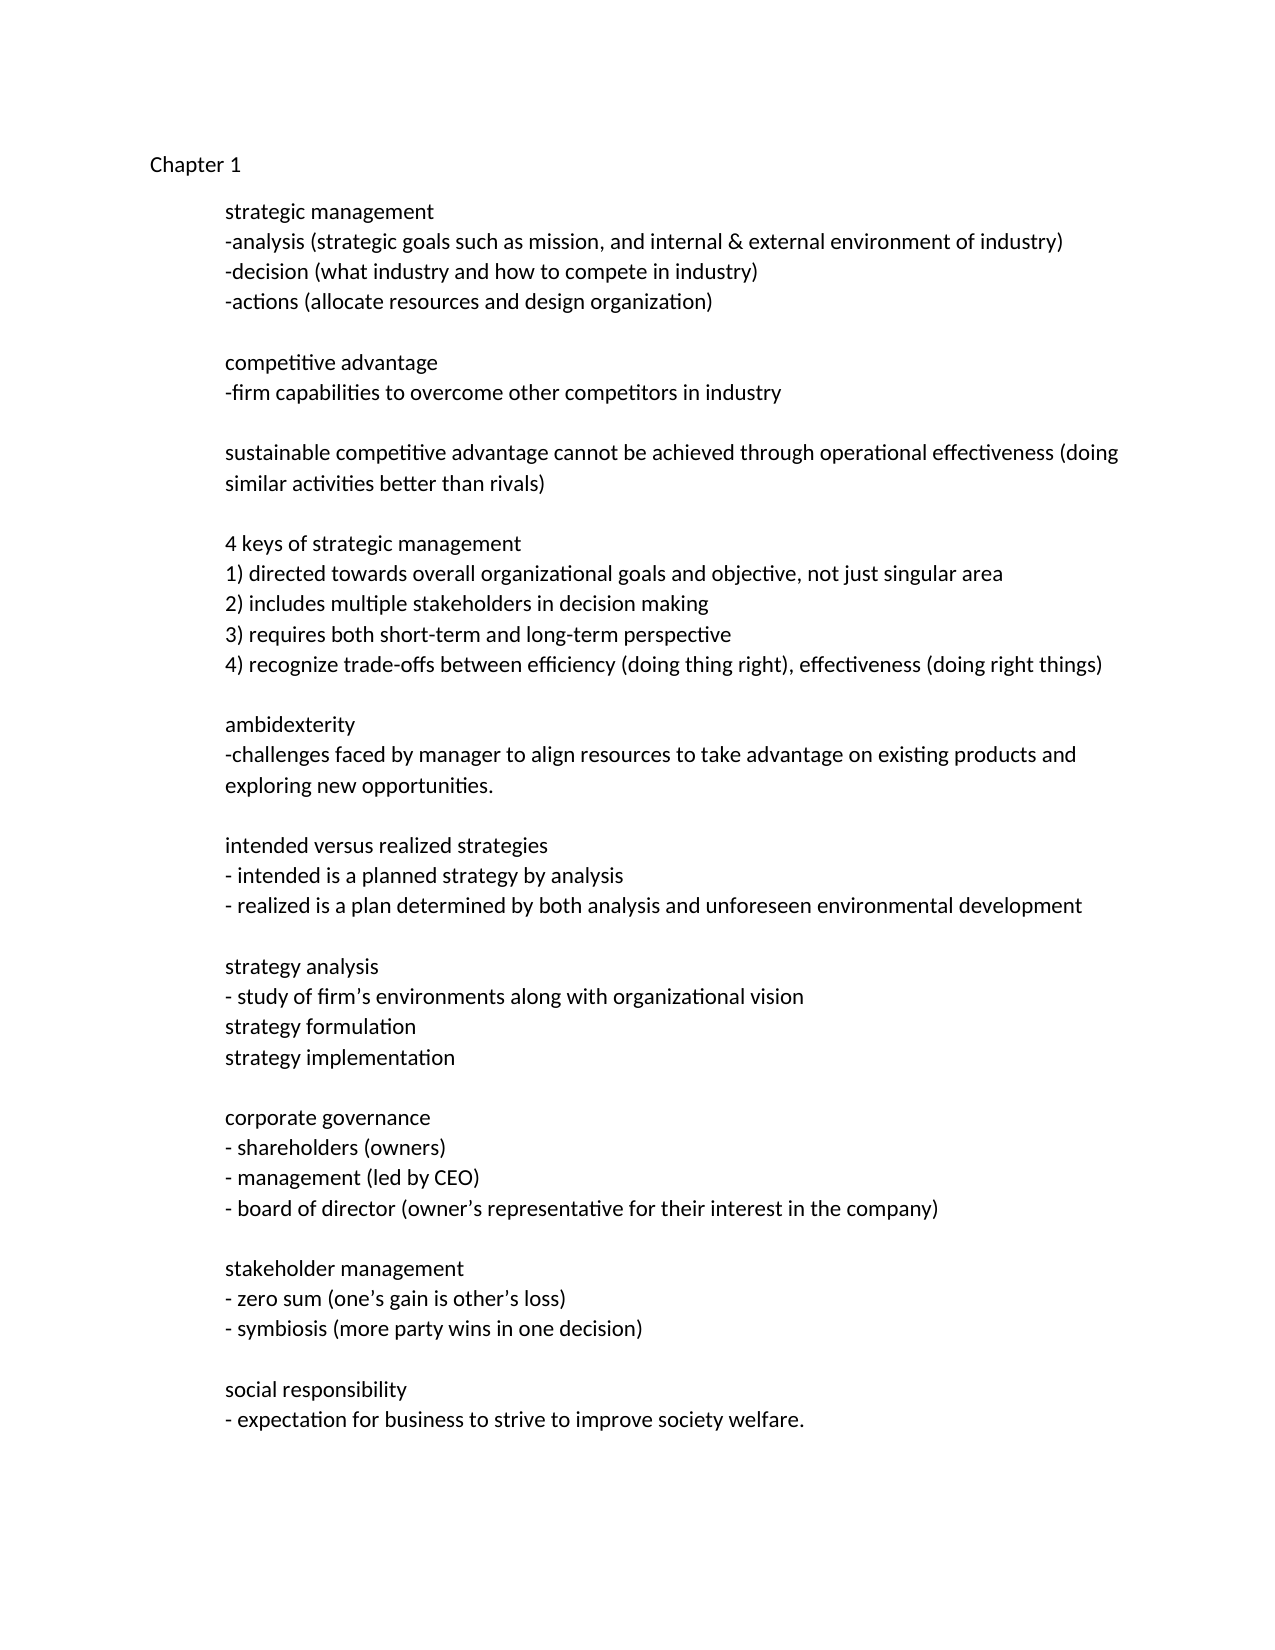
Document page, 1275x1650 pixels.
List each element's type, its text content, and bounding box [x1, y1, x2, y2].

list social responsibility [225, 1375, 1125, 1403]
list - board of director (owner’s representative for their interest in the company) [225, 1194, 1125, 1222]
list -firm capabilities to overcome other competitors in industry [225, 378, 1125, 406]
list - zero sum (one’s gain is other’s loss) [225, 1284, 1125, 1312]
list - study of firm’s environments along with organizational vision [225, 982, 1125, 1010]
list - symbiosis (more party wins in one decision) [225, 1314, 1125, 1343]
list - expectation for business to strive to improve society welfare. [225, 1405, 1125, 1433]
list strategy analysis [225, 952, 1125, 980]
list -decision (what industry and how to compete in industry) [225, 257, 1125, 285]
text Chapter 1 [150, 150, 1125, 178]
list ambidexterity [225, 710, 1125, 738]
list competitive advantage [225, 348, 1125, 376]
list sustainable competitive advantage cannot be achieved through operational effectiveness (doing similar activities better than rivals) [225, 438, 1125, 497]
list - realized is a plan determined by both analysis and unforeseen environmental development [225, 892, 1125, 920]
list strategic management [225, 197, 1125, 225]
list -challenges faced by manager to align resources to take advantage on existing products and exploring new opportunities. [225, 741, 1125, 799]
list corporate governance [225, 1103, 1125, 1131]
list stakeholder management [225, 1254, 1125, 1282]
list 4 keys of strategic management [225, 529, 1125, 557]
list 4) recognize trade-offs between efficiency (doing thing right), effectiveness (doing right things) [225, 650, 1125, 678]
list 3) requires both short-term and long-term perspective [225, 620, 1125, 648]
list intended versus realized strategies [225, 831, 1125, 859]
list 1) directed towards overall organizational goals and objective, not just singular area [225, 559, 1125, 587]
list -actions (allocate resources and design organization) [225, 287, 1125, 316]
list - shareholders (owners) [225, 1133, 1125, 1161]
list strategy implementation [225, 1043, 1125, 1071]
list - management (led by CEO) [225, 1163, 1125, 1192]
list strategy formulation [225, 1012, 1125, 1041]
list 2) includes multiple stakeholders in decision making [225, 589, 1125, 618]
list - intended is a planned strategy by analysis [225, 861, 1125, 889]
list -analysis (strategic goals such as mission, and internal & external environment of industry) [225, 227, 1125, 255]
